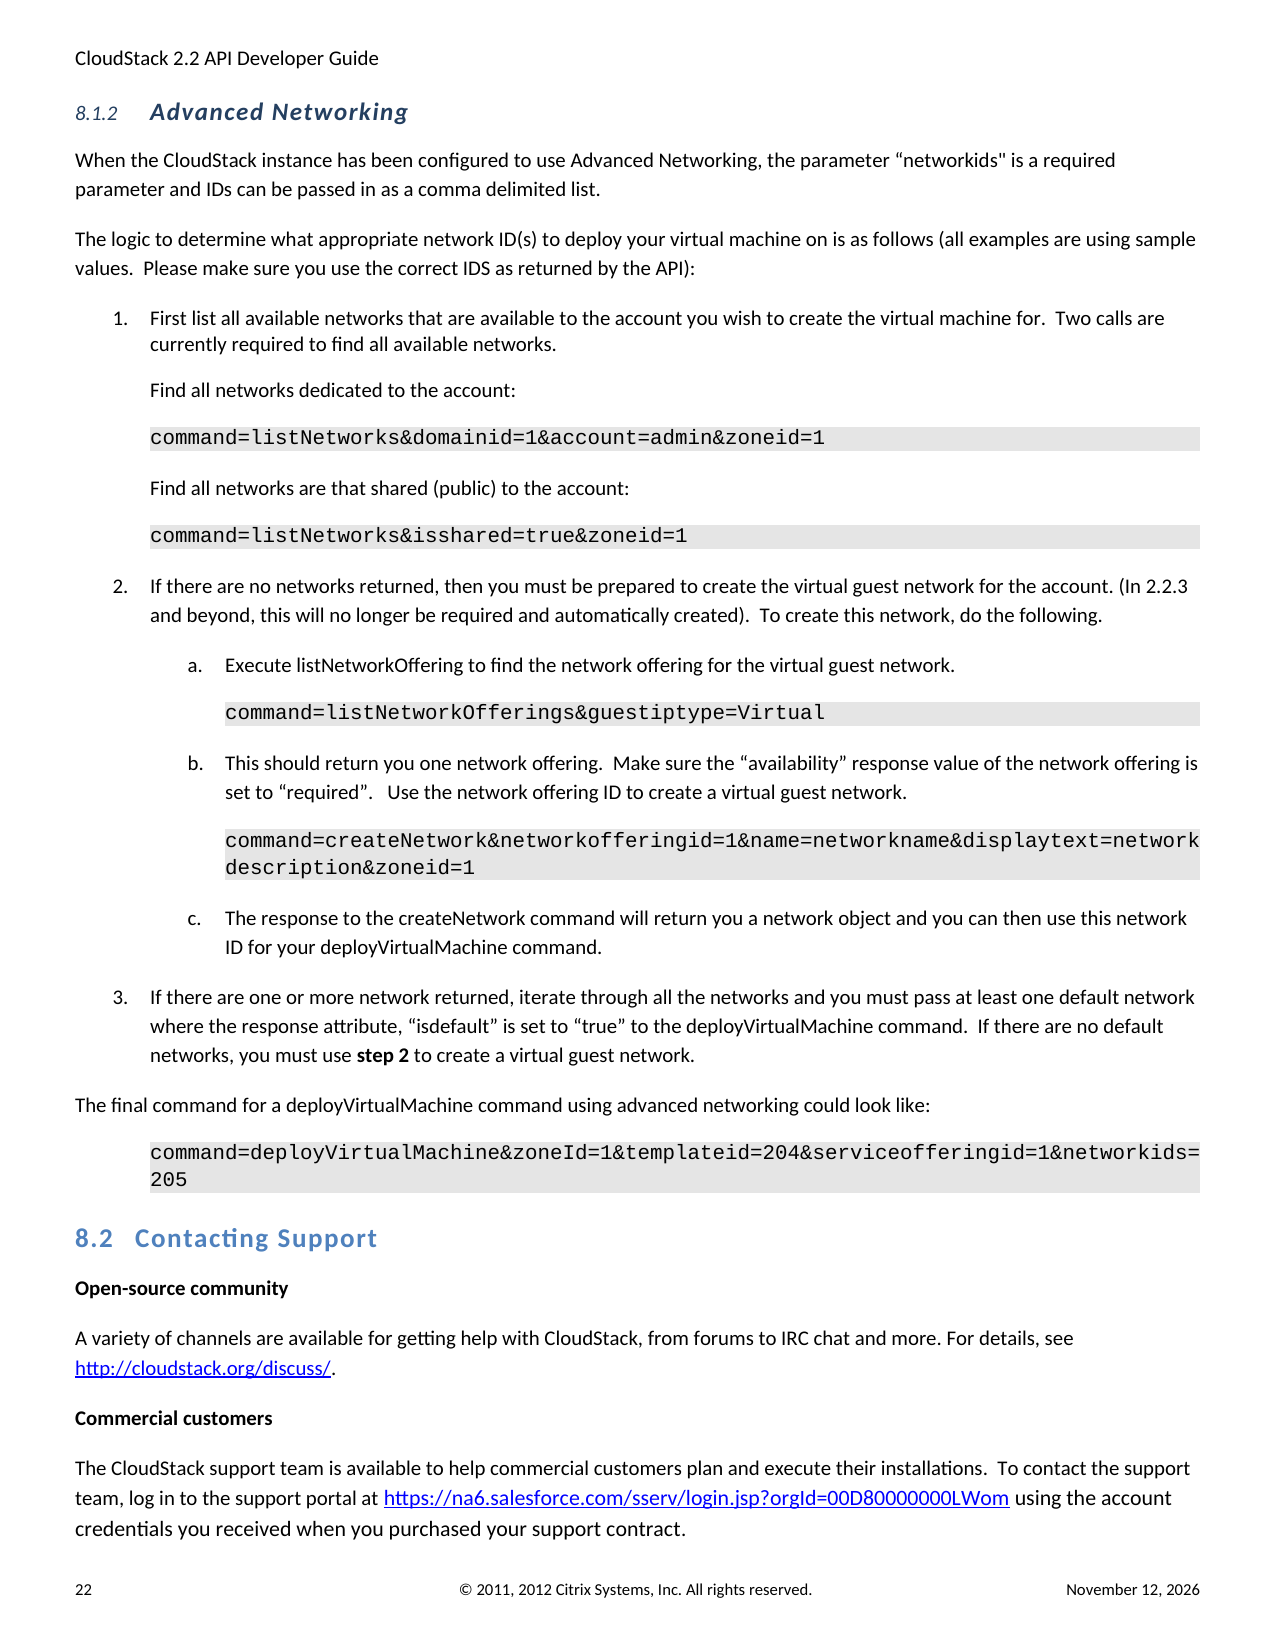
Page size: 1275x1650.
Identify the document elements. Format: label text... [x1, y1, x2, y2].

text Open-source community [75, 1276, 1200, 1301]
list If there are one or more network returned, iterate through all the networks and you must pass at least one default network where the response attribute, “isdefault” is set to “true” to the deployVirtualMachine command. If there are no default networks, you must use step 2 to create a virtual guest network. [112, 984, 1200, 1068]
list The response to the createNetwork command will return you a network object and you can then use this network ID for your deployVirtualMachine command. [187, 905, 1200, 959]
text Commercial customers [75, 1405, 1200, 1430]
text A variety of channels are available for getting help with CloudStack, from forums to IRC chat and more. For details, see http://cloudstack.org/discuss/. [75, 1326, 1200, 1380]
text When the CloudStack instance has been configured to use Advanced Networking, the parameter “networkids" is a required parameter and IDs can be passed in as a comma delimited list. [75, 147, 1200, 202]
text command=listNetworkOfferings&guestiptype=Virtual [225, 702, 1200, 726]
text Find all networks are that shared (public) to the account: [75, 475, 1200, 501]
list This should return you one network offering. Make sure the “availability” response value of the network offering is set to “required”. Use the network offering ID to create a virtual guest network. [187, 750, 1200, 805]
list First list all available networks that are available to the account you wish to create the virtual machine for. Two calls are currently required to find all available networks. [112, 306, 1200, 356]
text command=createNetwork&networkofferingid=1&name=networkname&displaytext=networkdescription&zoneid=1 [225, 829, 1200, 880]
text command=deployVirtualMachine&zoneId=1&templateid=204&serviceofferingid=1&networkids=205 [150, 1142, 1200, 1193]
text The CloudStack support team is available to help commercial customers plan and execute their installations. To contact the support team, log in to the support portal at https://na6.salesforce.com/sserv/login.jsp?orgId=00D80000000LWom using the account credentials you received when you purchased your support contract. [75, 1455, 1200, 1541]
list Execute listNetworkOffering to find the network offering for the virtual guest network. [187, 652, 1200, 678]
text The final command for a deployVirtualMachine command using advanced networking could look like: [75, 1092, 1200, 1118]
subtitle Contacting Support [75, 1222, 1200, 1255]
list If there are no networks returned, then you must be prepared to create the virtual guest network for the account. (In 2.2.3 and beyond, this will no longer be required and automatically created). To create this network, do the following. [112, 573, 1200, 628]
subtitle Advanced Networking [75, 96, 1200, 126]
text Find all networks dedicated to the account: [150, 377, 1200, 403]
text The logic to determine what appropriate network ID(s) to deploy your virtual machine on is as follows (all examples are using sample values. Please make sure you use the correct IDS as returned by the API): [75, 226, 1200, 281]
text command=listNetworks&domainid=1&account=admin&zoneid=1 [150, 427, 1200, 451]
text command=listNetworks&isshared=true&zoneid=1 [150, 525, 1200, 549]
